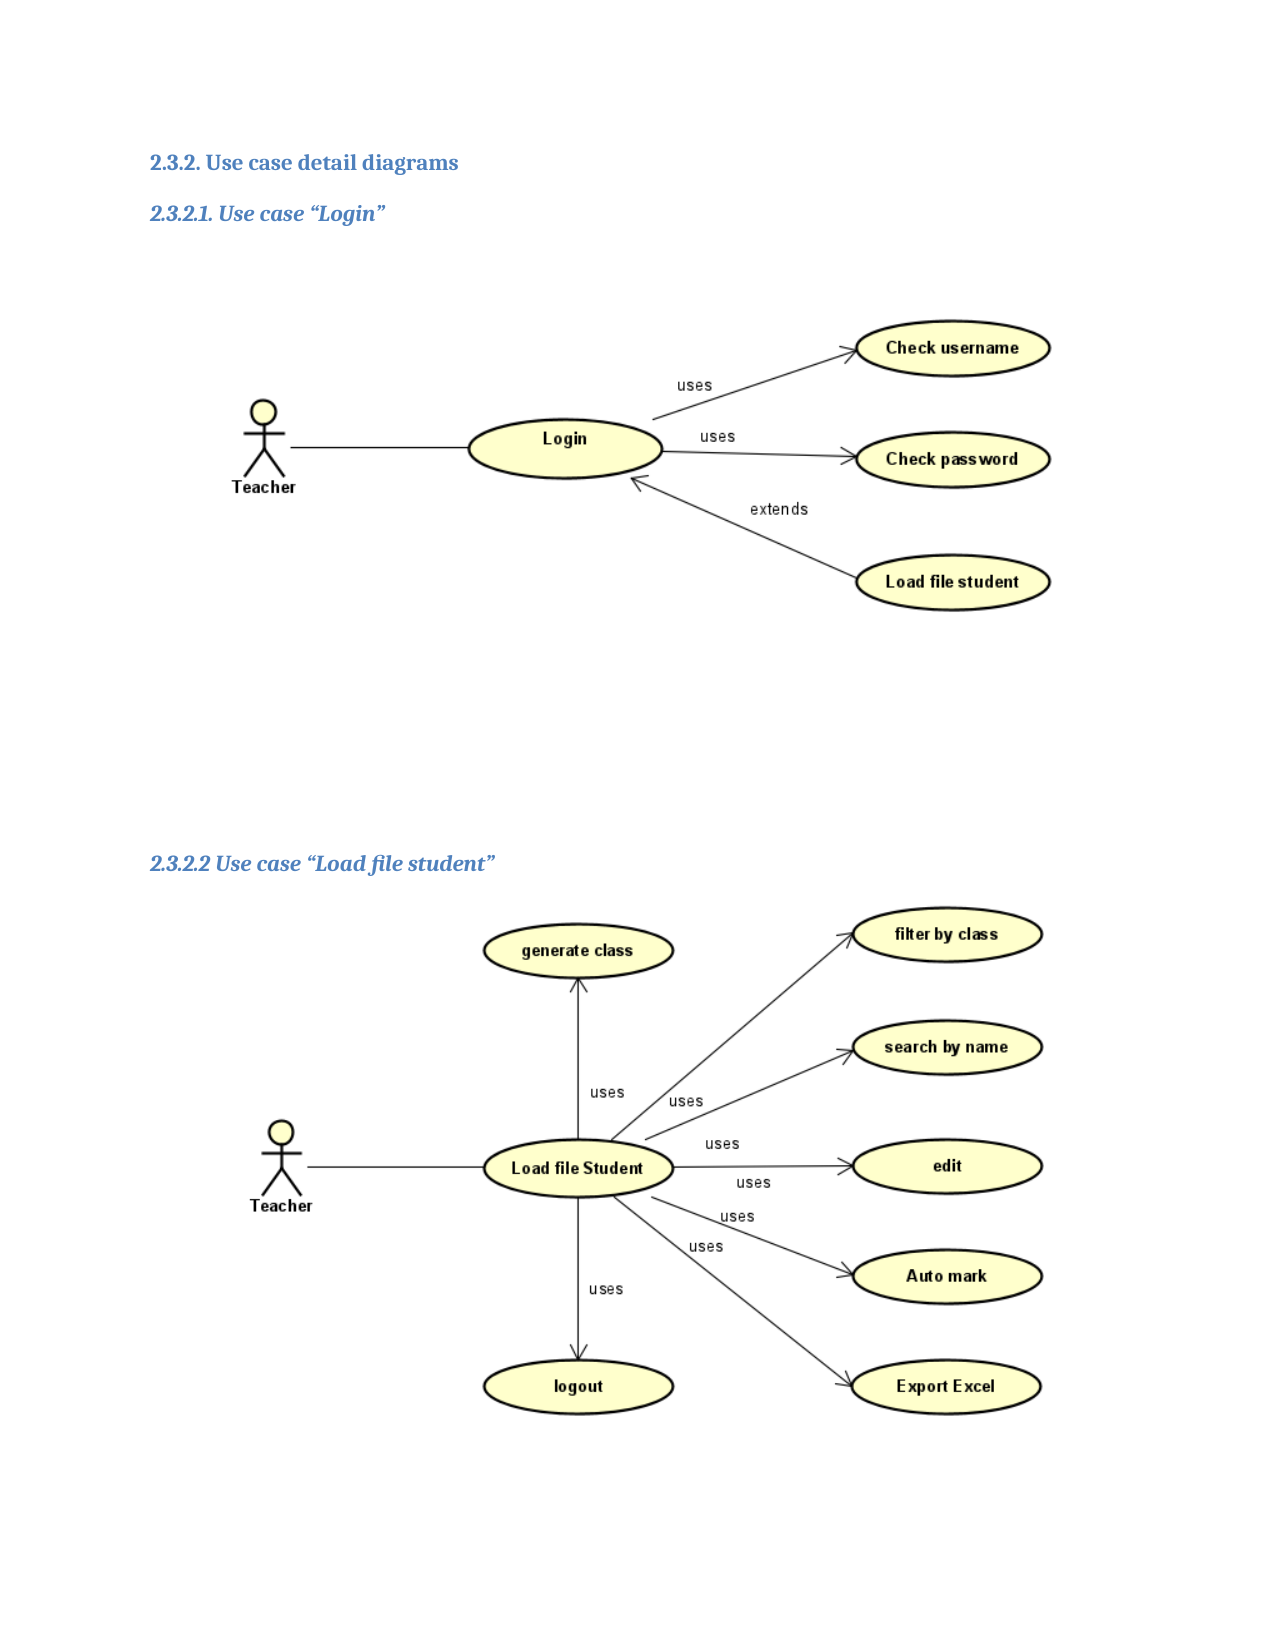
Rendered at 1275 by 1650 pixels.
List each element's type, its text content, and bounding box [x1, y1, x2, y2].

subtitle 2.3.2.2 Use case “Load file student” [150, 851, 1125, 877]
subtitle 2.3.2. Use case detail diagrams [150, 150, 1125, 176]
picture [150, 231, 1125, 667]
subtitle 2.3.2.1. Use case “Login” [150, 201, 1125, 227]
